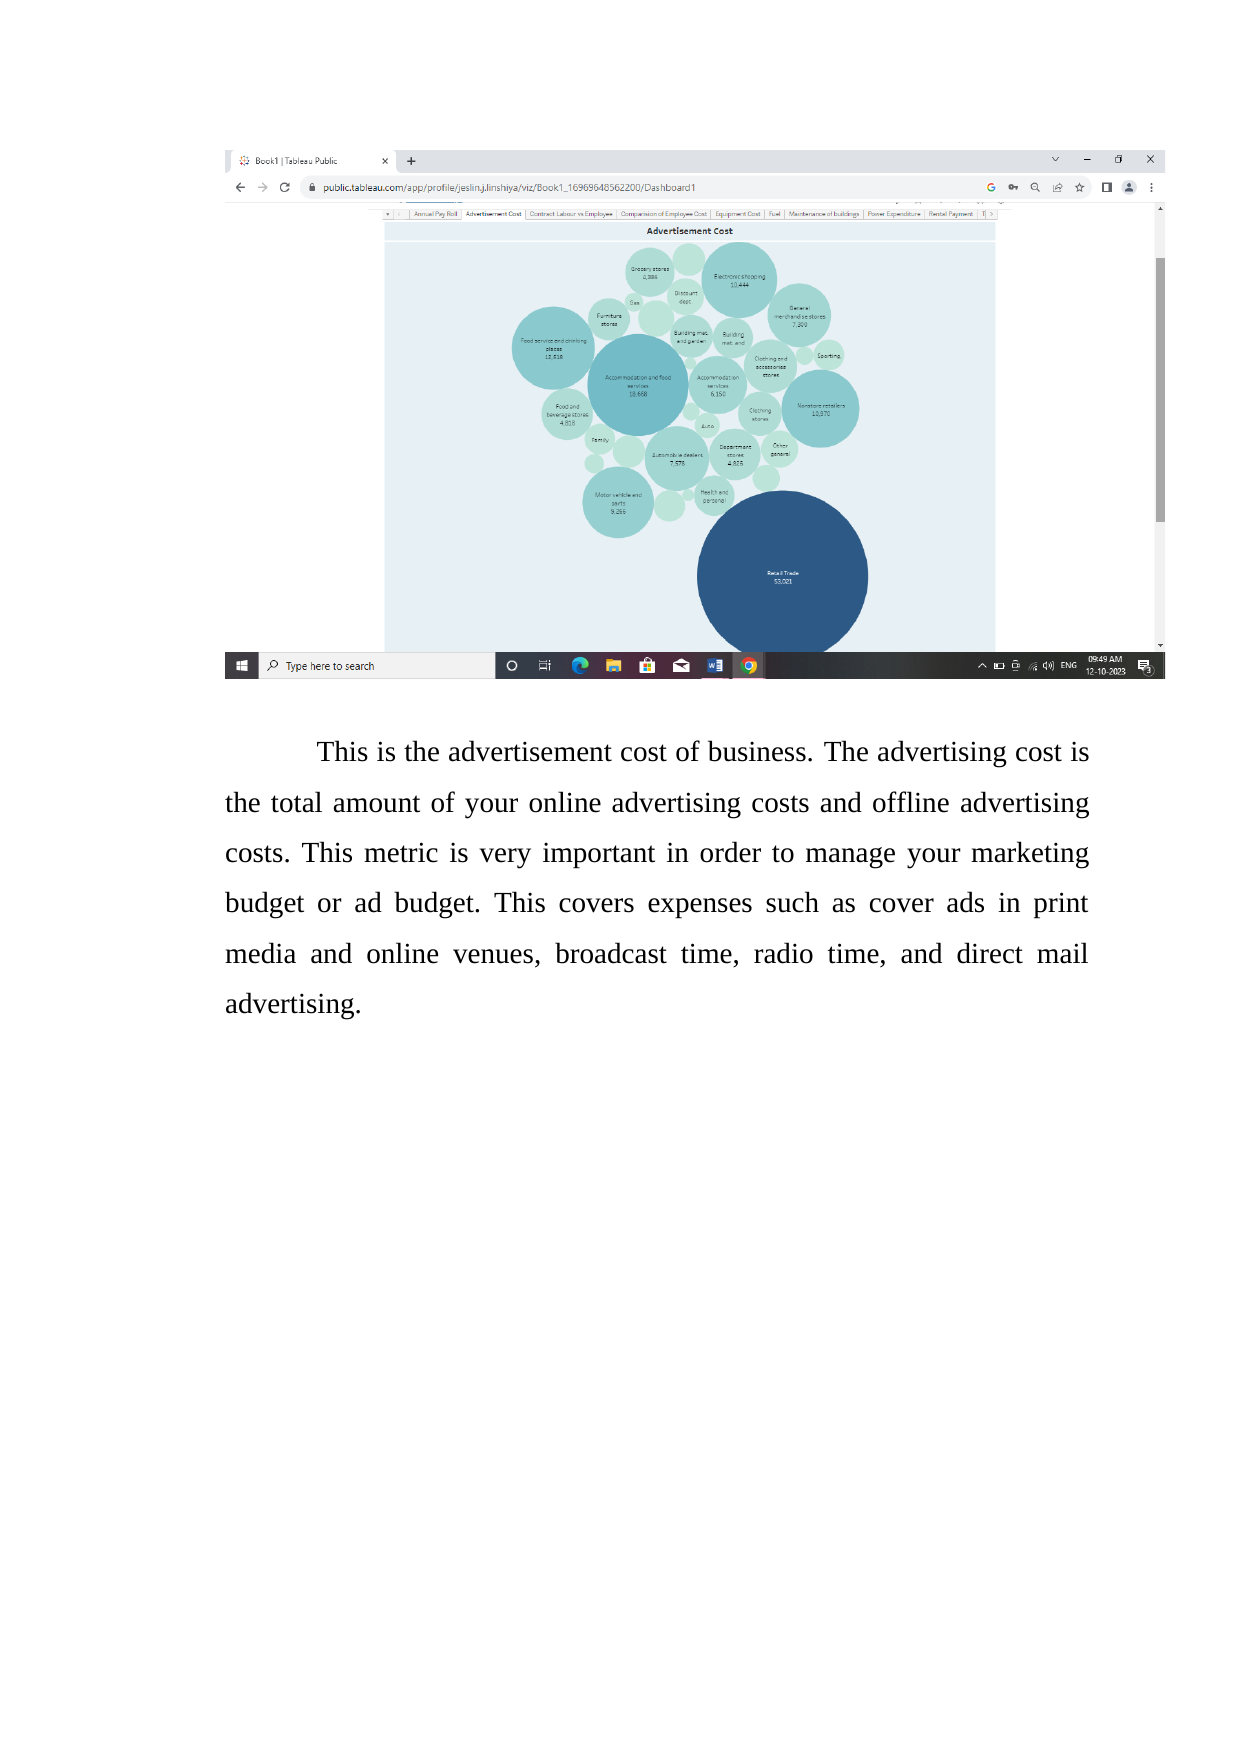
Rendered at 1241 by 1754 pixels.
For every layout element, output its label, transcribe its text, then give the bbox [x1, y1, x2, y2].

picture [225, 150, 1166, 679]
list This is the advertisement cost of business. The advertising cost is the total amount of your online advertising costs and offline advertising costs. This metric is very important in order to manage your marketing budget or ad budget. This covers expenses such as cover ads in print media and online venues, broadcast time, radio time, and direct mail advertising. [225, 734, 1090, 1020]
